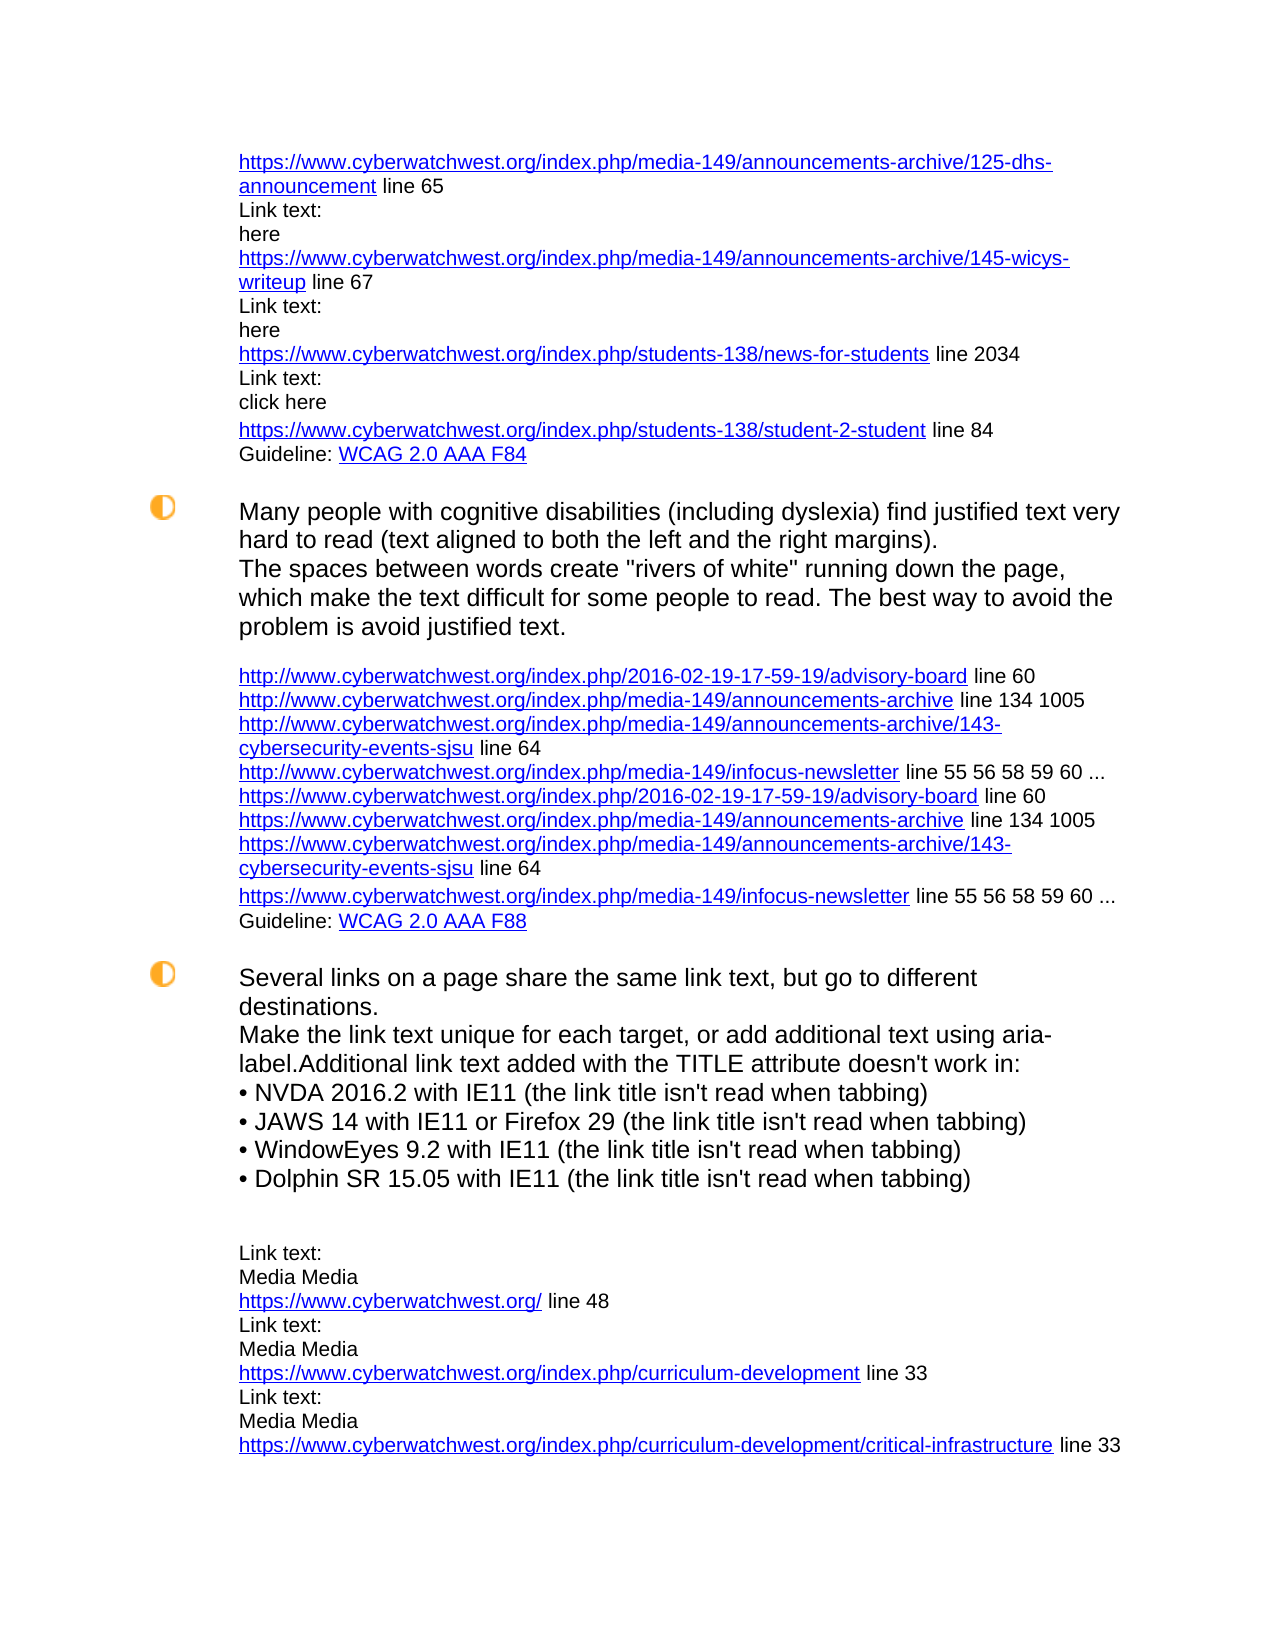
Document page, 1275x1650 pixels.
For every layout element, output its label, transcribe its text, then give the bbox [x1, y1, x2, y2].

text Many people with cognitive disabilities (including dyslexia) find justified text very hard to read (text aligned to both the left and the right margins). [150, 495, 1125, 554]
picture [150, 961, 175, 987]
text Several links on a page share the same link text, but go to different destinations. [150, 961, 1125, 1020]
text Guideline: WCAG 2.0 AAA F88 [150, 909, 1125, 961]
text The spaces between words create "rivers of white" running down the page, which make the text difficult for some people to read. The best way to avoid the problem is avoid justified text. http://www.cyberwatchwest.org/index.php/2016-02-19-17-59-19/advisory-board line 60 http://www.cyberwatchwest.org/index.php/media-149/announcements-archive line 134 1005 http://www.cyberwatchwest.org/index.php/media-149/announcements-archive/143-cybersecurity-events-sjsu line 64 http://www.cyberwatchwest.org/index.php/media-149/infocus-newsletter line 55 56 58 59 60 ... https://www.cyberwatchwest.org/index.php/2016-02-19-17-59-19/advisory-board line 60 https://www.cyberwatchwest.org/index.php/media-149/announcements-archive line 134 1005 https://www.cyberwatchwest.org/index.php/media-149/announcements-archive/143-cybersecurity-events-sjsu line 64 https://www.cyberwatchwest.org/index.php/media-149/infocus-newsletter line 55 56 58 59 60 ... [150, 554, 1125, 909]
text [150, 1020, 1125, 1480]
text Guideline: WCAG 2.0 AAA F84 [150, 442, 1125, 495]
picture [150, 495, 175, 520]
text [150, 150, 1125, 442]
